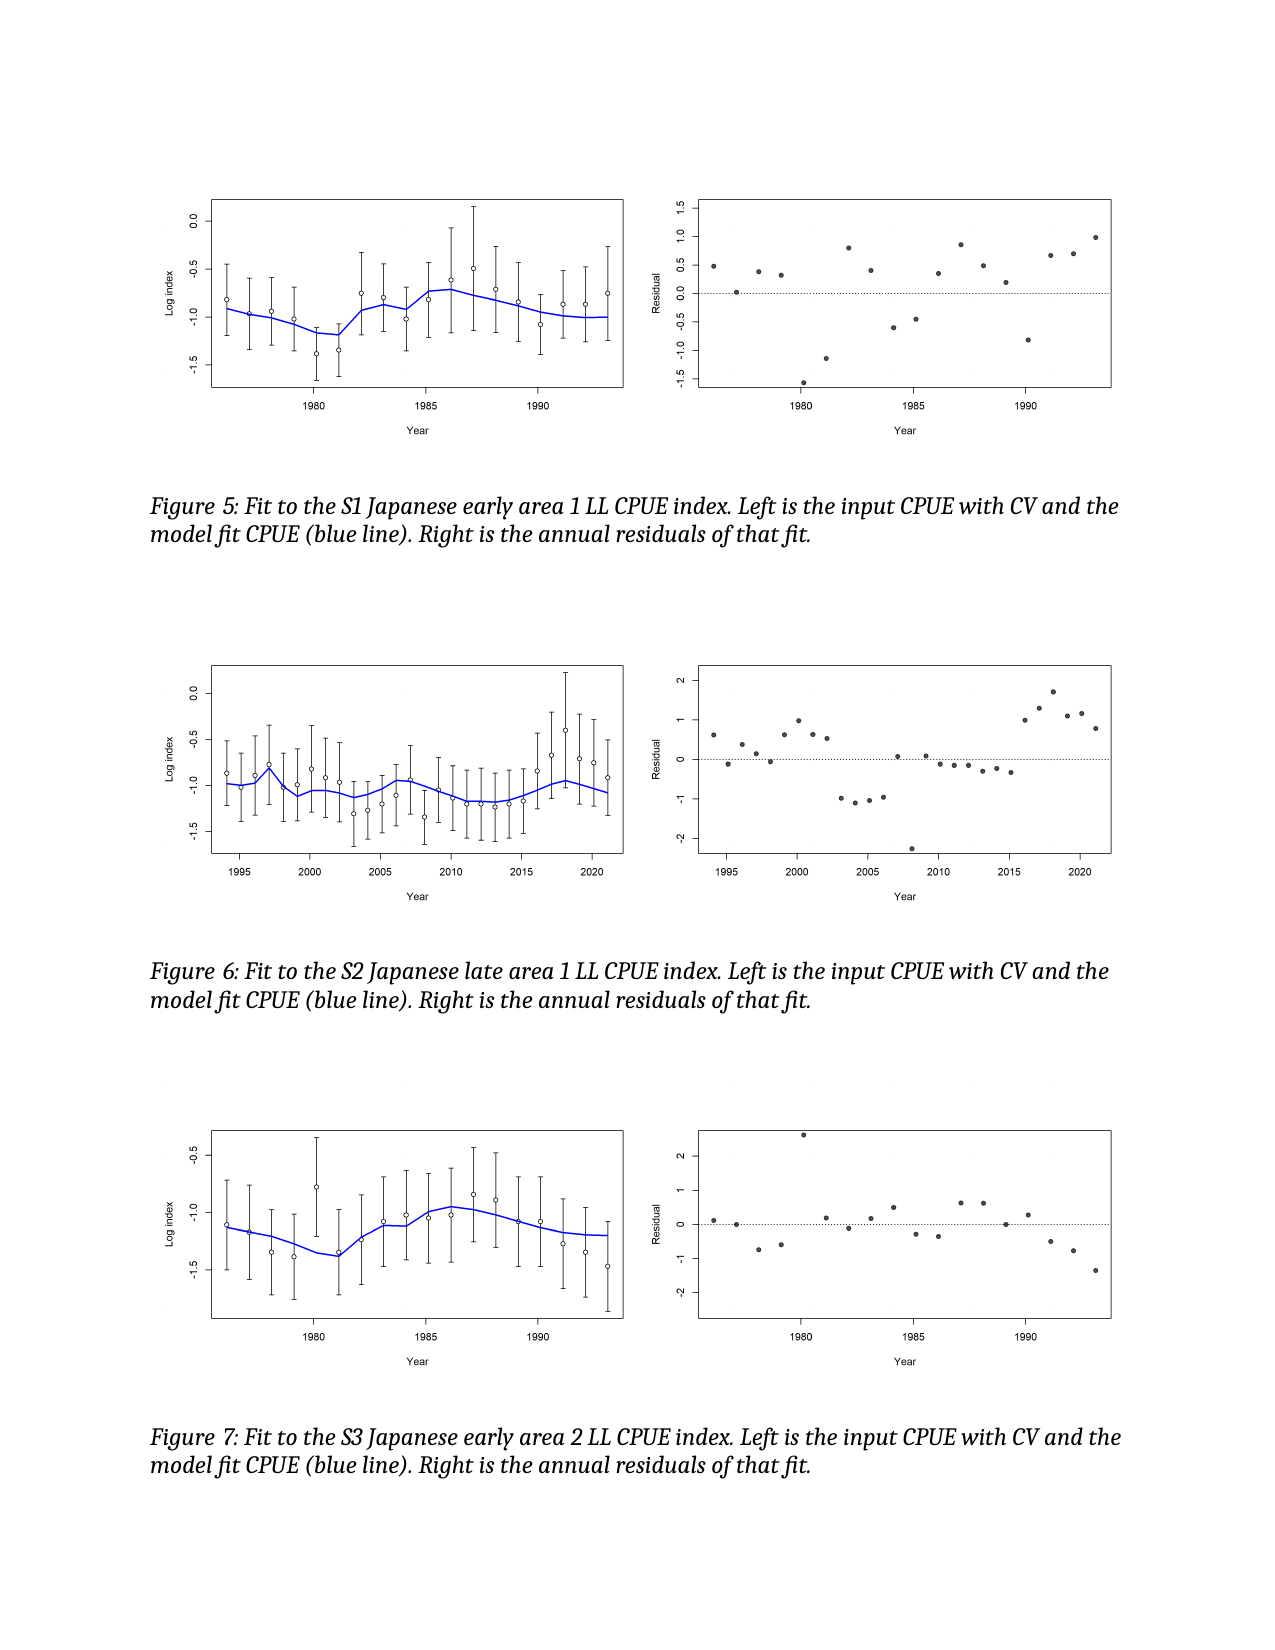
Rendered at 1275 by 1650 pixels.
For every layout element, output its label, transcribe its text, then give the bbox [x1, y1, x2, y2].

table_header [638, 1081, 1125, 1402]
picture [648, 615, 1125, 916]
table_header [150, 1081, 637, 1402]
table_header [638, 615, 1125, 936]
picture [648, 150, 1125, 450]
picture [161, 150, 638, 450]
table_header [638, 150, 1125, 471]
picture [161, 615, 638, 916]
text Figure 7: Fit to the S3 Japanese early area 2 LL CPUE index. Left is the input CPUE with CV and the model fit CPUE (blue line). Right is the annual residuals of that fit. [150, 1422, 1125, 1480]
table_header [150, 615, 637, 936]
picture [648, 1080, 1125, 1381]
text Figure 5: Fit to the S1 Japanese early area 1 LL CPUE index. Left is the input CPUE with CV and the model fit CPUE (blue line). Right is the annual residuals of that fit. [150, 492, 1125, 549]
table_header [150, 150, 637, 471]
picture [161, 1080, 638, 1381]
text Figure 6: Fit to the S2 Japanese late area 1 LL CPUE index. Left is the input CPUE with CV and the model fit CPUE (blue line). Right is the annual residuals of that fit. [150, 957, 1125, 1014]
